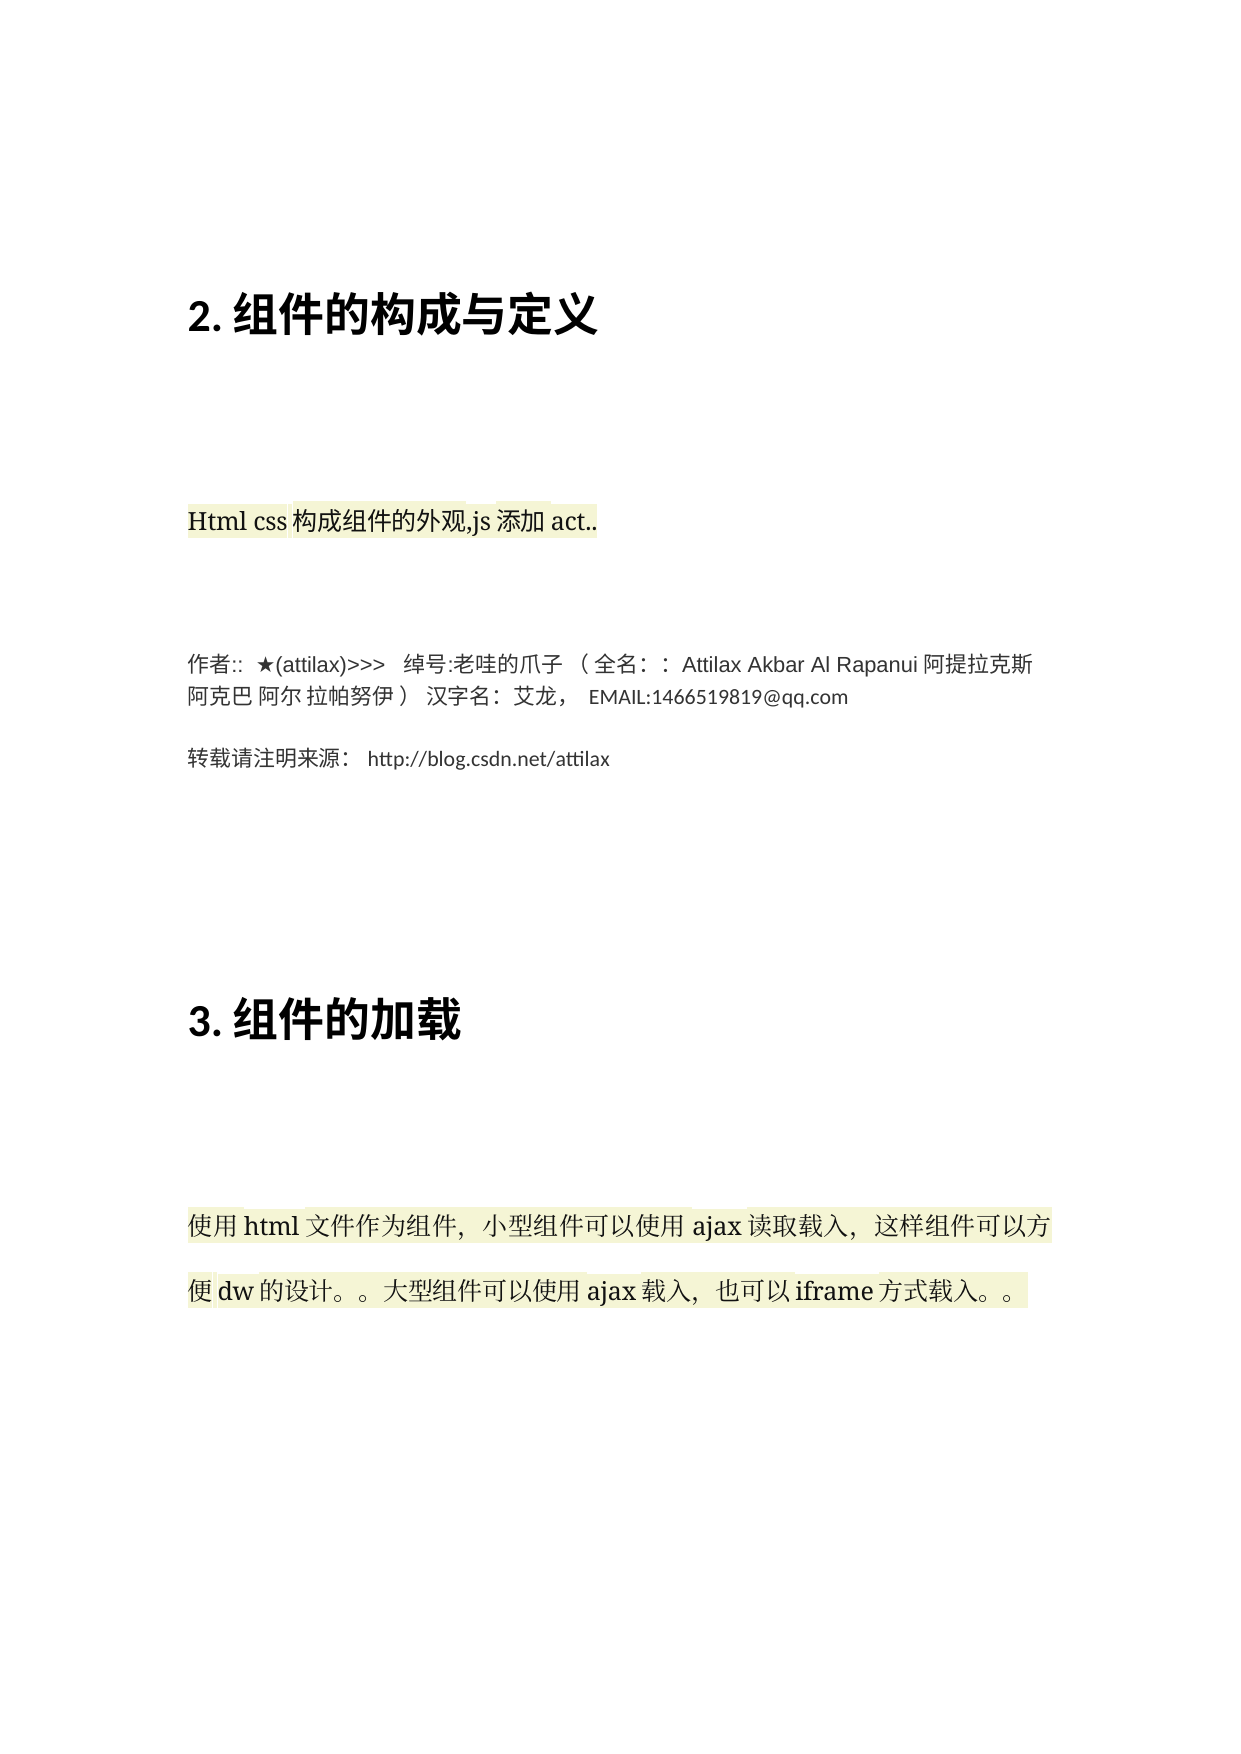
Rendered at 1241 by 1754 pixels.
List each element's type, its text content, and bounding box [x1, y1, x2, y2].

text Html css构成组件的外观,js添加act.. [187, 487, 1053, 552]
subtitle 组件的构成与定义 [187, 262, 1053, 360]
text 转载请注明来源： http://blog.csdn.net/attilax [187, 740, 1053, 773]
text 作者:: ★(attilax)>>> 绰号:老哇的爪子 （ 全名：：Attilax Akbar Al Rapanui 阿提拉克斯 阿克巴 阿尔 拉帕努伊 ） 汉字名：艾龙， EMAIL:1466519819@qq.com [187, 646, 1053, 711]
subtitle 组件的加载 [187, 967, 1053, 1065]
text 使用html文件作为组件，小型组件可以使用ajax读取载入，这样组件可以方便dw的设计。。大型组件可以使用ajax载入，也可以iframe方式载入。。 [187, 1192, 1053, 1322]
